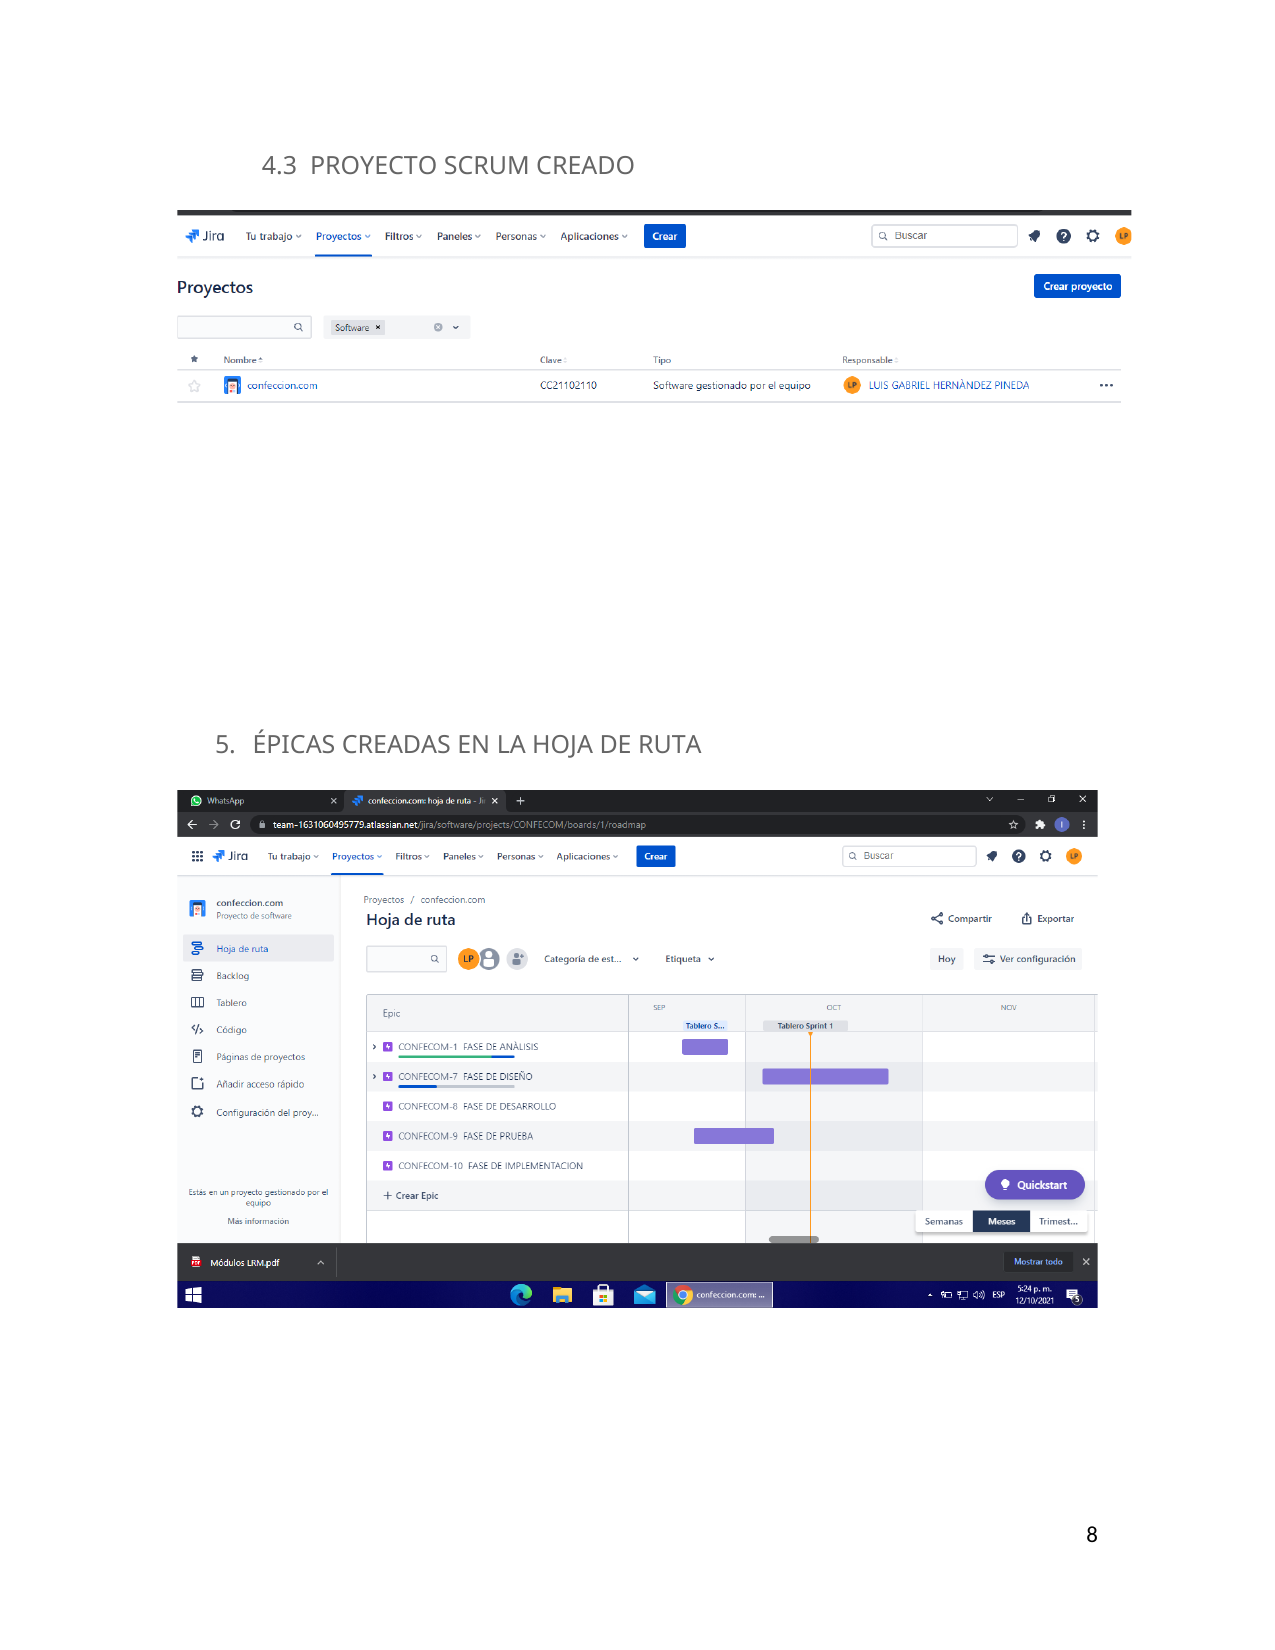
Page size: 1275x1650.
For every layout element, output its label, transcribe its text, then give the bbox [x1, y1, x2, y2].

picture [177, 790, 1098, 1308]
text 4.3 PROYECTO SCRUM CREADO [177, 148, 1098, 182]
picture [177, 210, 1132, 445]
list ÉPICAS CREADAS EN LA HOJA DE RUTA [215, 727, 1098, 761]
